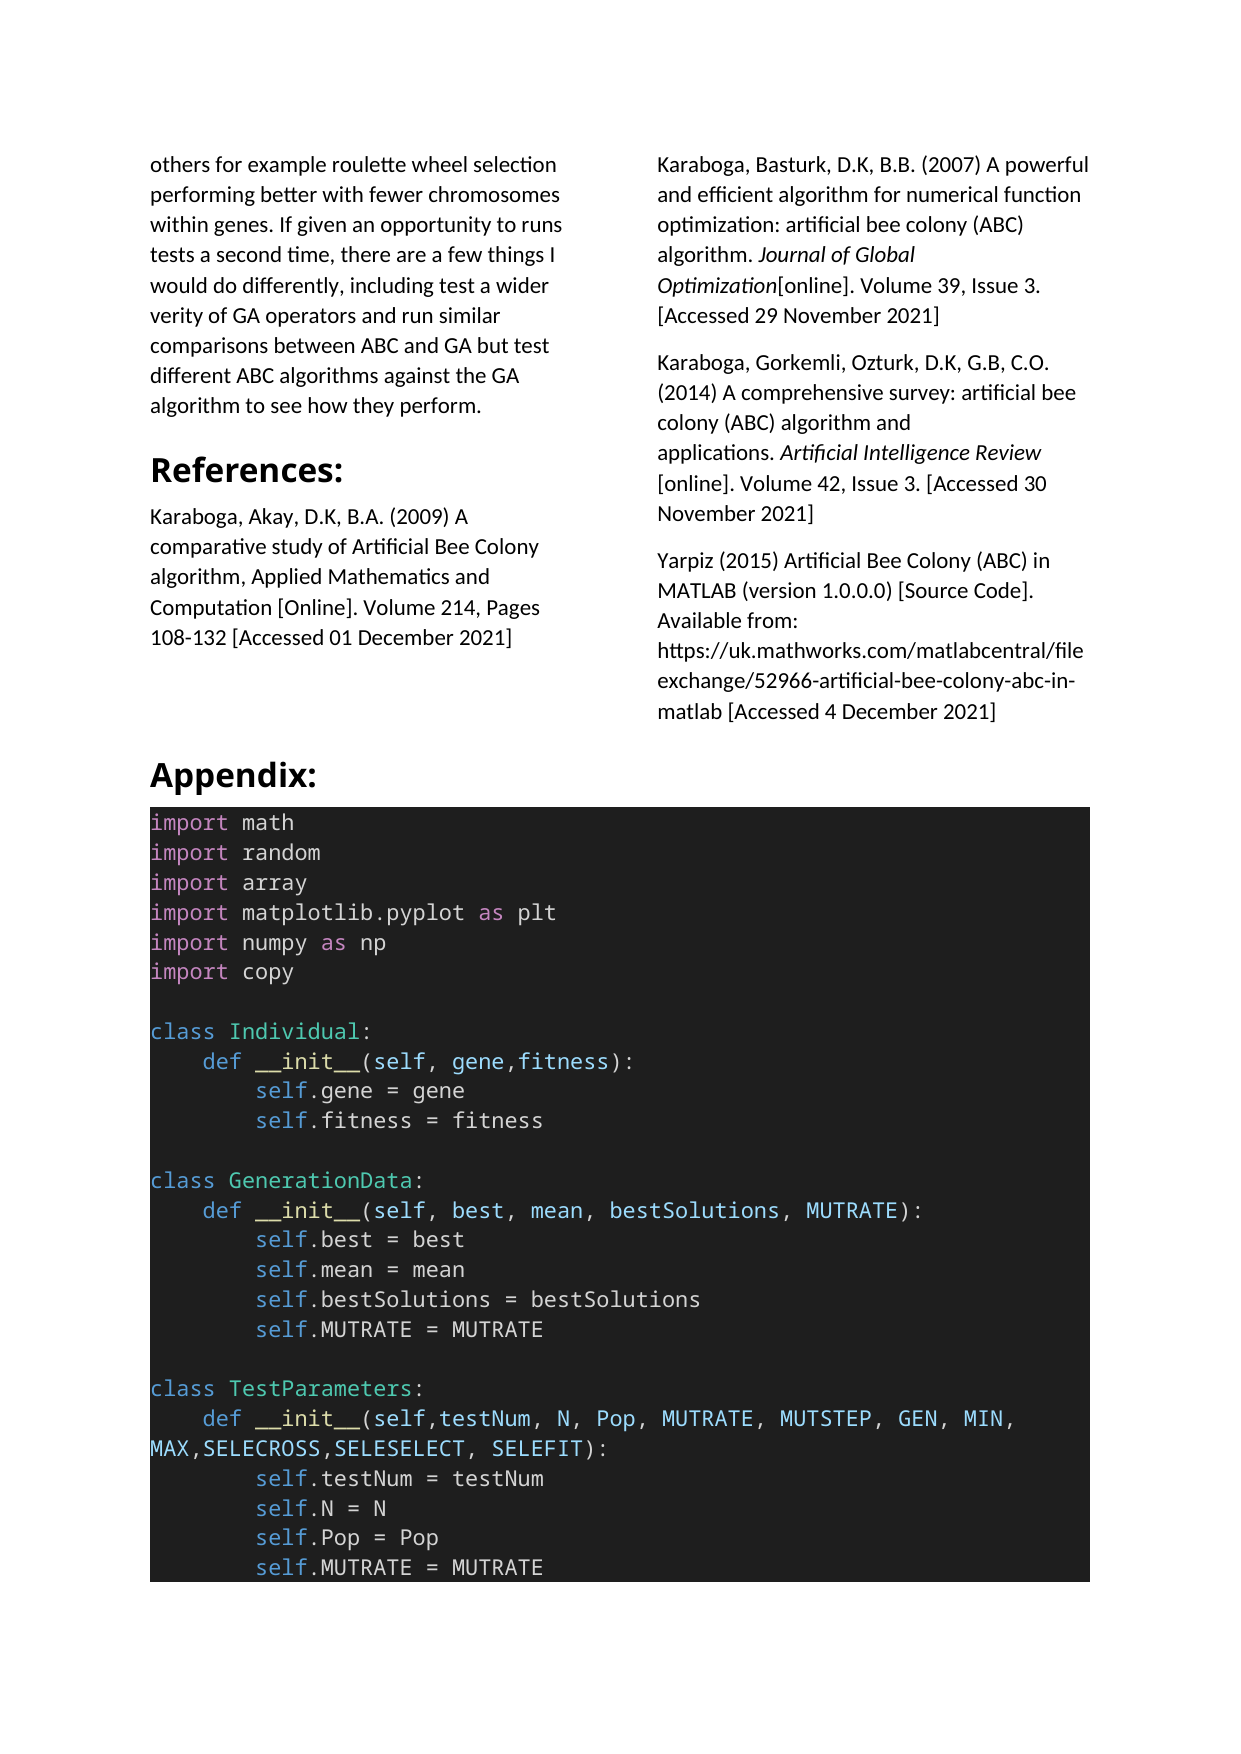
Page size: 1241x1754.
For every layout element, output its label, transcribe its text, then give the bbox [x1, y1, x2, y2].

text self.testNum = testNum [150, 1463, 1090, 1492]
text self.best = best [150, 1224, 1090, 1254]
text import matplotlib.pyplot as plt [150, 897, 1090, 926]
text self.bestSolutions = bestSolutions [150, 1284, 1090, 1314]
text self.mean = mean [150, 1254, 1090, 1284]
text self.MUTRATE = MUTRATE [150, 1552, 1090, 1582]
text self.MUTRATE = MUTRATE [150, 1314, 1090, 1343]
subtitle References: [150, 447, 583, 492]
text import array [150, 867, 1090, 897]
text def __init__(self, best, mean, bestSolutions, MUTRATE): [150, 1194, 1090, 1224]
subtitle Appendix: [150, 752, 1090, 797]
text import math [150, 807, 1090, 837]
text self.N = N [150, 1492, 1090, 1522]
text Karaboga, Basturk, D.K, B.B. (2007) A powerful and efficient algorithm for numerical function optimization: artificial bee colony (ABC) algorithm. Journal of Global Optimization[online]. Volume 39, Issue 3. [Accessed 29 November 2021] [657, 150, 1090, 329]
text class Individual: [150, 1016, 1090, 1046]
text import random [150, 837, 1090, 867]
text Karaboga, Akay, D.K, B.A. (2009) A comparative study of Artificial Bee Colony algorithm, Applied Mathematics and Computation [Online]. Volume 214, Pages 108-132 [Accessed 01 December 2021] [150, 502, 583, 651]
text def __init__(self, gene,fitness): [150, 1046, 1090, 1075]
text self.Pop = Pop [150, 1522, 1090, 1552]
text Karaboga, Gorkemli, Ozturk, D.K, G.B, C.O. (2014) A comprehensive survey: artificial bee colony (ABC) algorithm and applications. Artificial Intelligence Review [online]. Volume 42, Issue 3. [Accessed 30 November 2021] [657, 348, 1090, 527]
text import copy [150, 956, 1090, 986]
text self.fitness = fitness [150, 1105, 1090, 1135]
text def __init__(self,testNum, N, Pop, MUTRATE, MUTSTEP, GEN, MIN, MAX,SELECROSS,SELESELECT, SELEFIT): [150, 1403, 1090, 1463]
text self.gene = gene [150, 1075, 1090, 1105]
text class GenerationData: [150, 1165, 1090, 1194]
text class TestParameters: [150, 1373, 1090, 1403]
text import numpy as np [150, 926, 1090, 956]
text Yarpiz (2015) Artificial Bee Colony (ABC) in MATLAB (version 1.0.0.0) [Source Code]. Available from: https://uk.mathworks.com/matlabcentral/fileexchange/52966-artificial-bee-colony-abc-in-matlab [Accessed 4 December 2021] [657, 546, 1090, 725]
